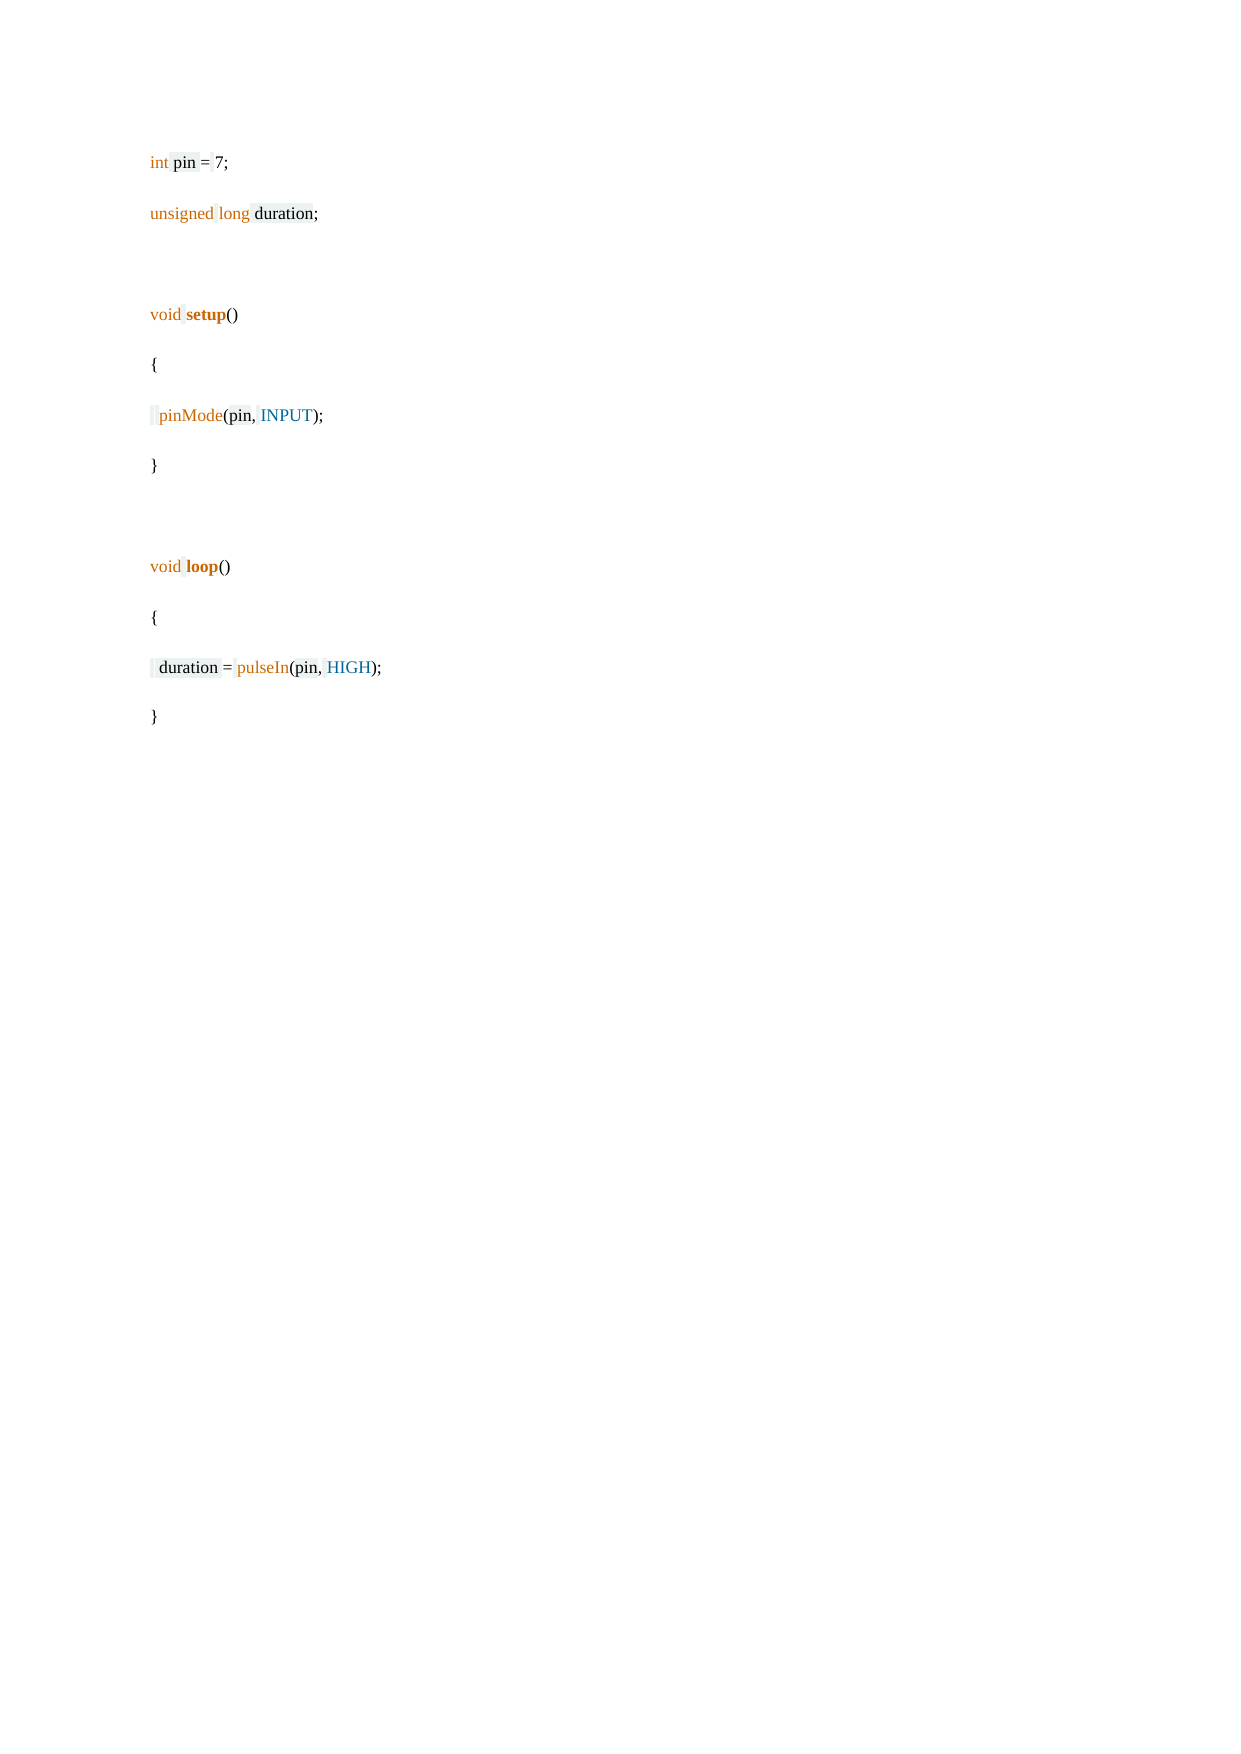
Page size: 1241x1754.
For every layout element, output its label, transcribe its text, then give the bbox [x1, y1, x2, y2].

text duration = pulseIn(pin, HIGH); [150, 655, 1090, 706]
text } [150, 706, 1090, 726]
text void loop() [150, 554, 1090, 605]
text unsigned long duration; [150, 201, 1090, 251]
text } [150, 453, 1090, 504]
text pinMode(pin, INPUT); [150, 403, 1090, 453]
text void setup() [150, 302, 1090, 352]
text { [150, 605, 1090, 655]
text int pin = 7; [150, 150, 1090, 201]
text { [150, 352, 1090, 403]
